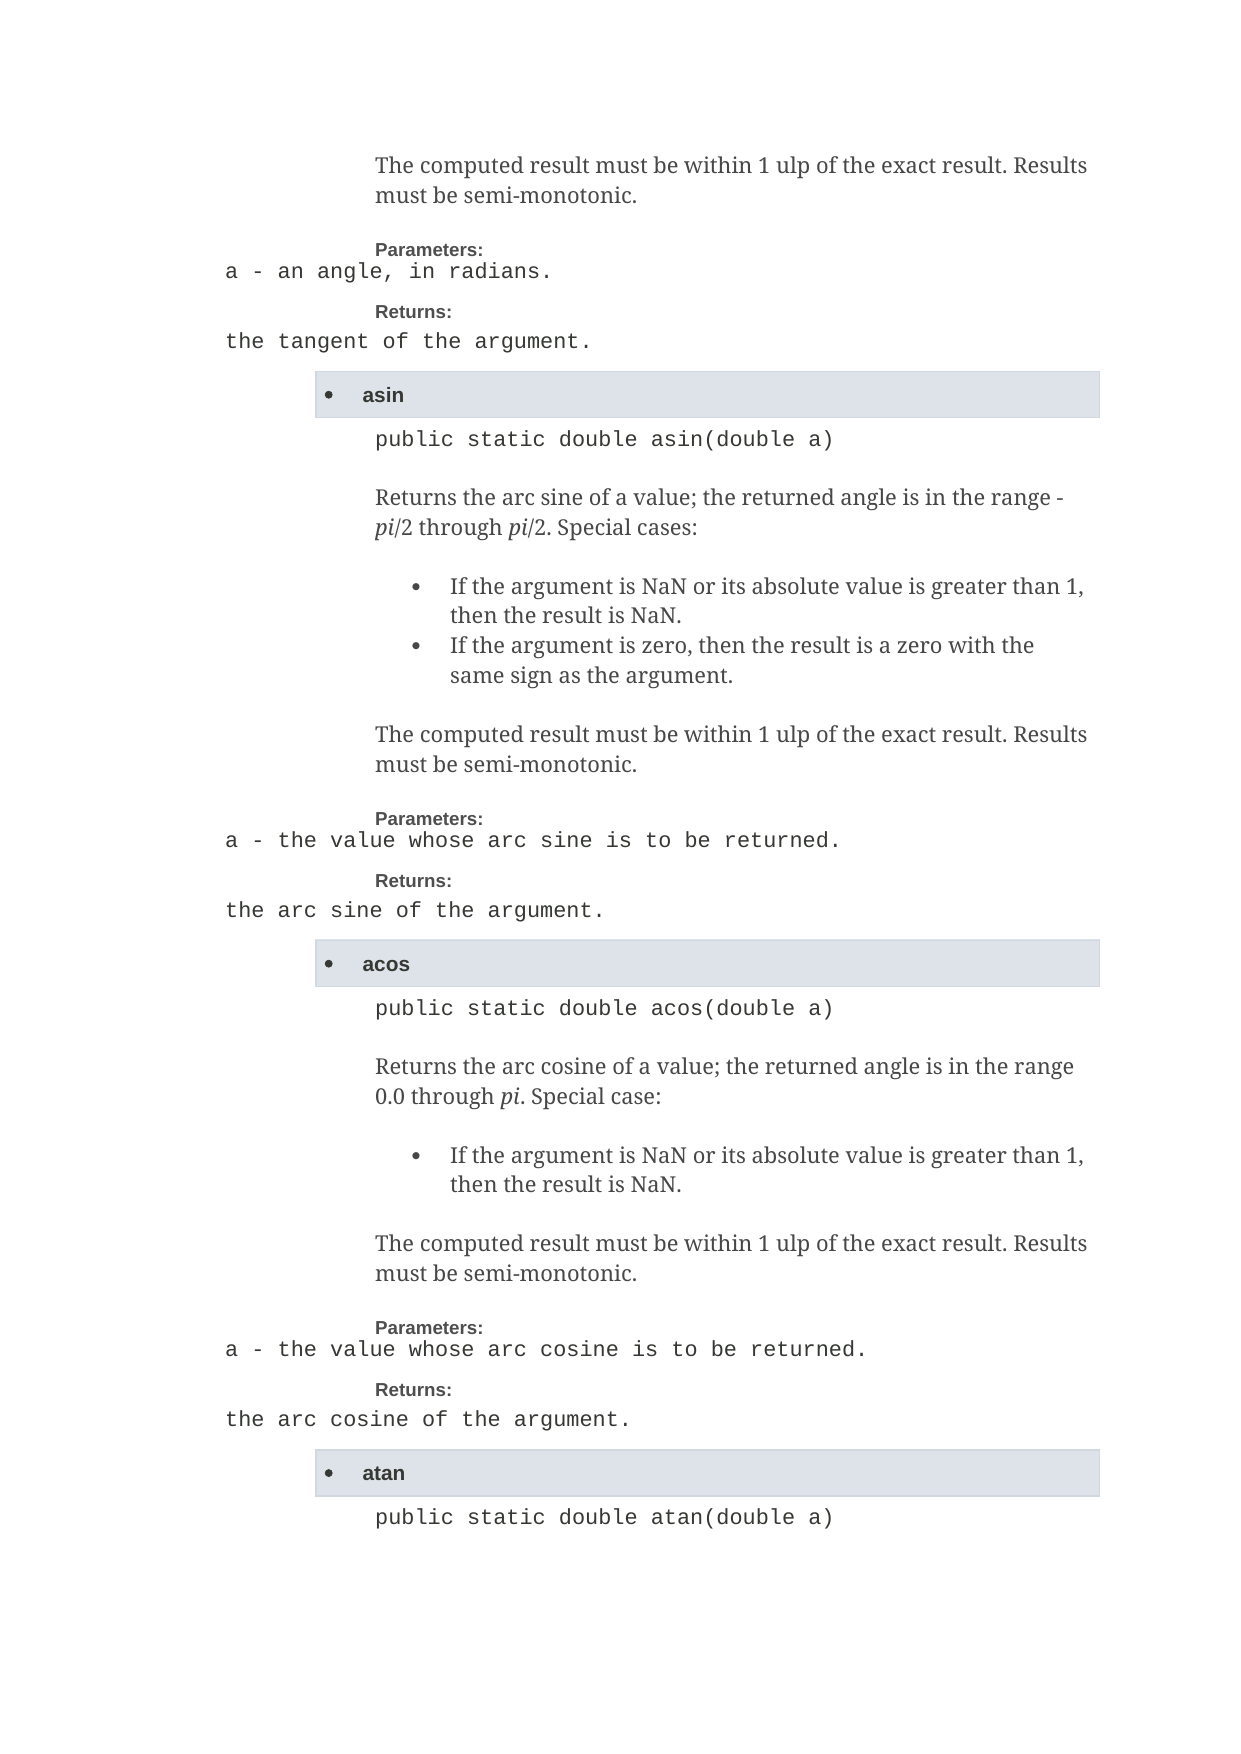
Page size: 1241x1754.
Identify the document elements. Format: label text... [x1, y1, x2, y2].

text The computed result must be within 1 ulp of the exact result. Results must be semi-monotonic. [375, 150, 1090, 209]
text a - an angle, in radians. [225, 260, 1090, 285]
text public static double asin(double a) [375, 428, 1090, 453]
text a - the value whose arc sine is to be returned. [225, 829, 1090, 854]
text Returns the arc cosine of a value; the returned angle is in the range 0.0 through pi. Special case: [375, 1051, 1090, 1110]
text The computed result must be within 1 ulp of the exact result. Results must be semi-monotonic. [375, 1228, 1090, 1288]
text public static double acos(double a) [375, 997, 1090, 1022]
list If the argument is zero, then the result is a zero with the same sign as the argument. [412, 630, 1090, 690]
text the tangent of the argument. [225, 330, 1090, 355]
list If the argument is NaN or its absolute value is greater than 1, then the result is NaN. [412, 571, 1090, 630]
text Parameters: [375, 808, 1090, 829]
text Returns: [375, 870, 1090, 891]
text Returns: [375, 1379, 1090, 1401]
text The computed result must be within 1 ulp of the exact result. Results must be semi-monotonic. [375, 719, 1090, 778]
list acos [317, 941, 1099, 986]
text public static double atan(double a) [375, 1506, 1090, 1531]
text Returns the arc sine of a value; the returned angle is in the range -pi/2 through pi/2. Special cases: [375, 482, 1090, 541]
text the arc sine of the argument. [225, 899, 1090, 924]
text the arc cosine of the argument. [225, 1408, 1090, 1433]
text a - the value whose arc cosine is to be returned. [225, 1339, 1090, 1363]
text Parameters: [375, 239, 1090, 260]
text Returns: [375, 301, 1090, 322]
list If the argument is NaN or its absolute value is greater than 1, then the result is NaN. [412, 1139, 1090, 1199]
list atan [317, 1451, 1099, 1495]
list asin [317, 372, 1099, 417]
text Parameters: [375, 1317, 1090, 1339]
